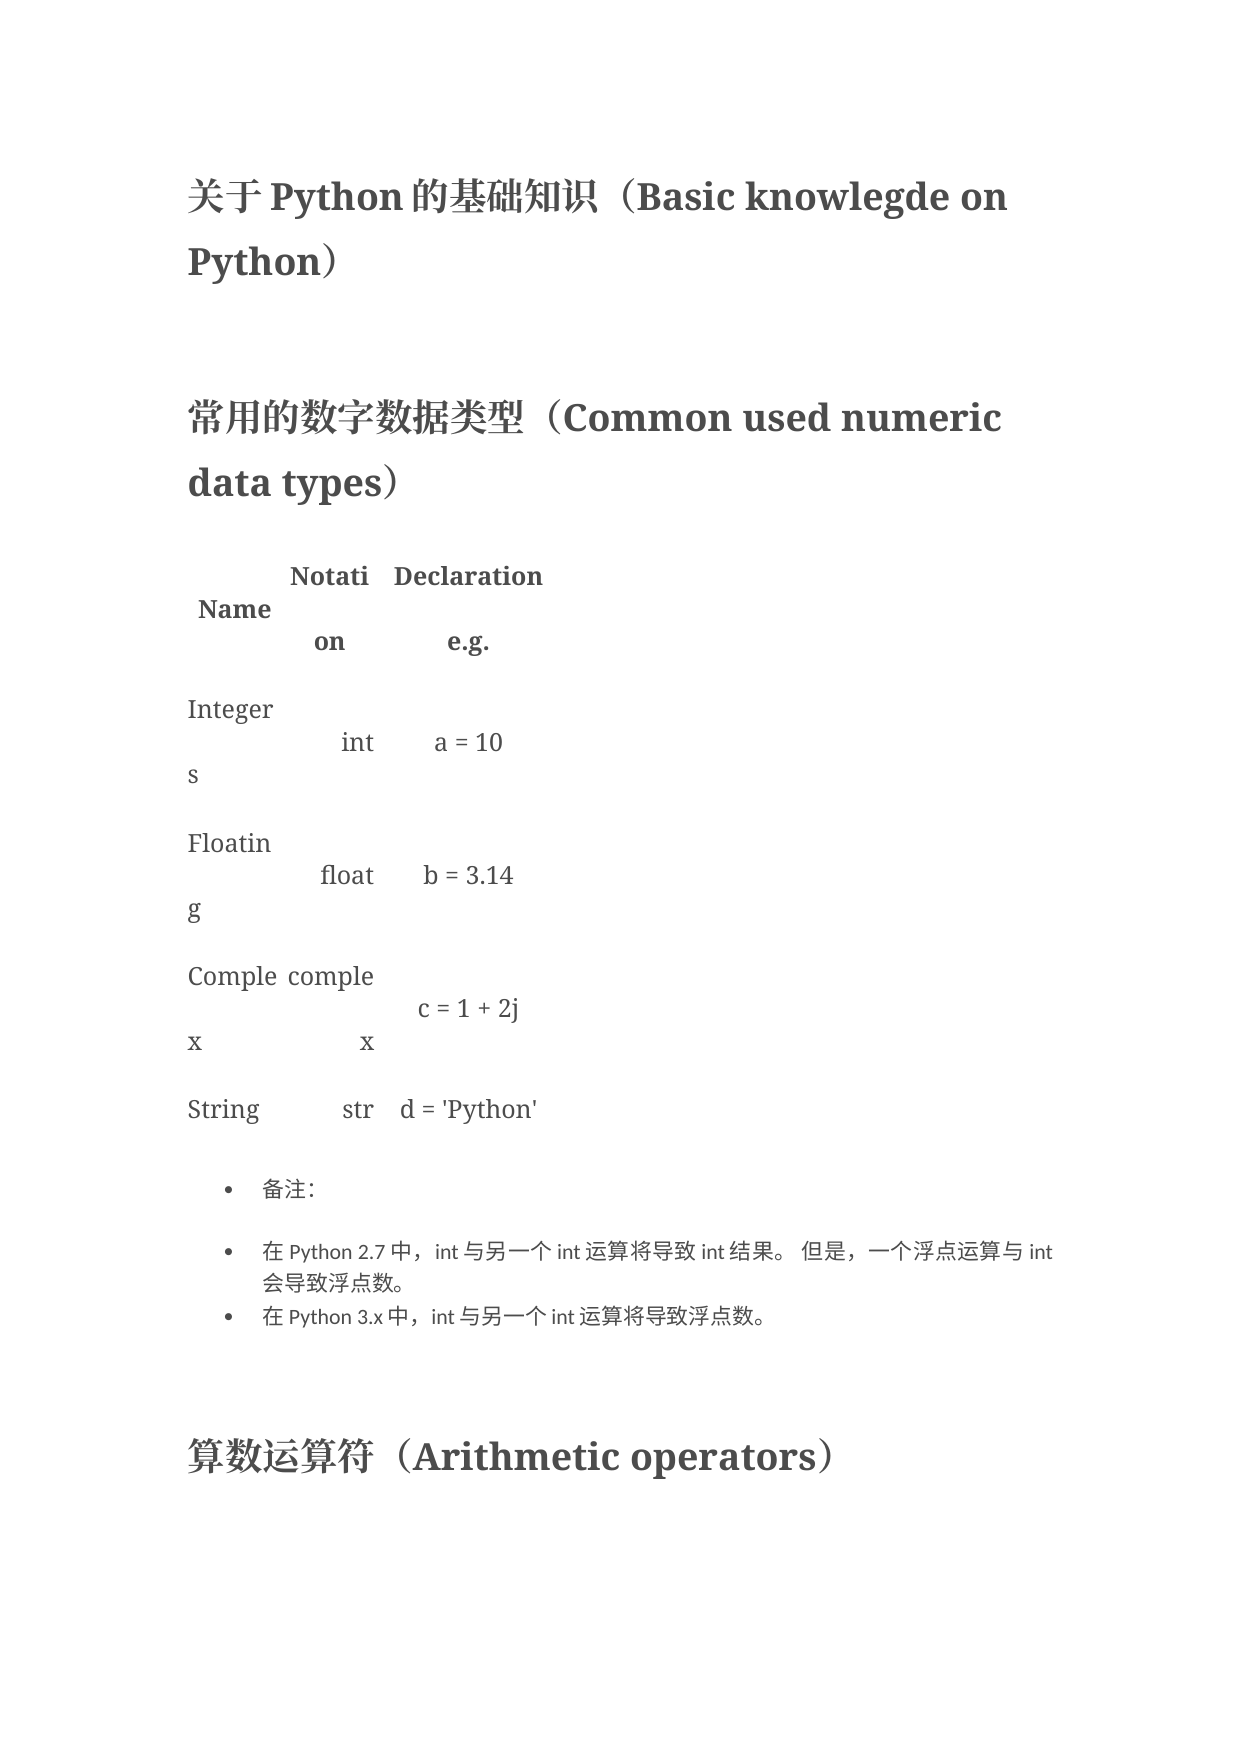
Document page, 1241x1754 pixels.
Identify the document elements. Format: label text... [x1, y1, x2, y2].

table_cell Integers [186, 675, 283, 808]
table_cell float [284, 808, 375, 941]
list 在Python 2.7中，int与另一个int运算将导致int结果。 但是，一个浮点运算与int会导致浮点数。 [225, 1233, 1053, 1298]
table_cell int [284, 675, 375, 808]
table_header Name [186, 542, 283, 675]
subtitle 关于Python的基础知识（Basic knowlegde on Python） [187, 162, 1053, 292]
subtitle 常用的数字数据类型（Common used numeric data types） [187, 383, 1053, 513]
table_cell a = 10 [375, 675, 561, 808]
list 在Python 3.x中，int与另一个int运算将导致浮点数。 [225, 1298, 1053, 1331]
table_cell d = 'Python' [375, 1075, 561, 1143]
table_cell String [186, 1075, 283, 1143]
table_header Notation [284, 542, 375, 675]
table_cell str [284, 1075, 375, 1143]
table_cell c = 1 + 2j [375, 941, 561, 1074]
table_cell b = 3.14 [375, 808, 561, 941]
table_header Declaration e.g. [375, 542, 561, 675]
table_cell Complex [186, 941, 283, 1074]
table_cell complex [284, 941, 375, 1074]
table_cell Floating [186, 808, 283, 941]
list 备注： [225, 1172, 1053, 1204]
subtitle 算数运算符（Arithmetic operators） [187, 1422, 1053, 1487]
